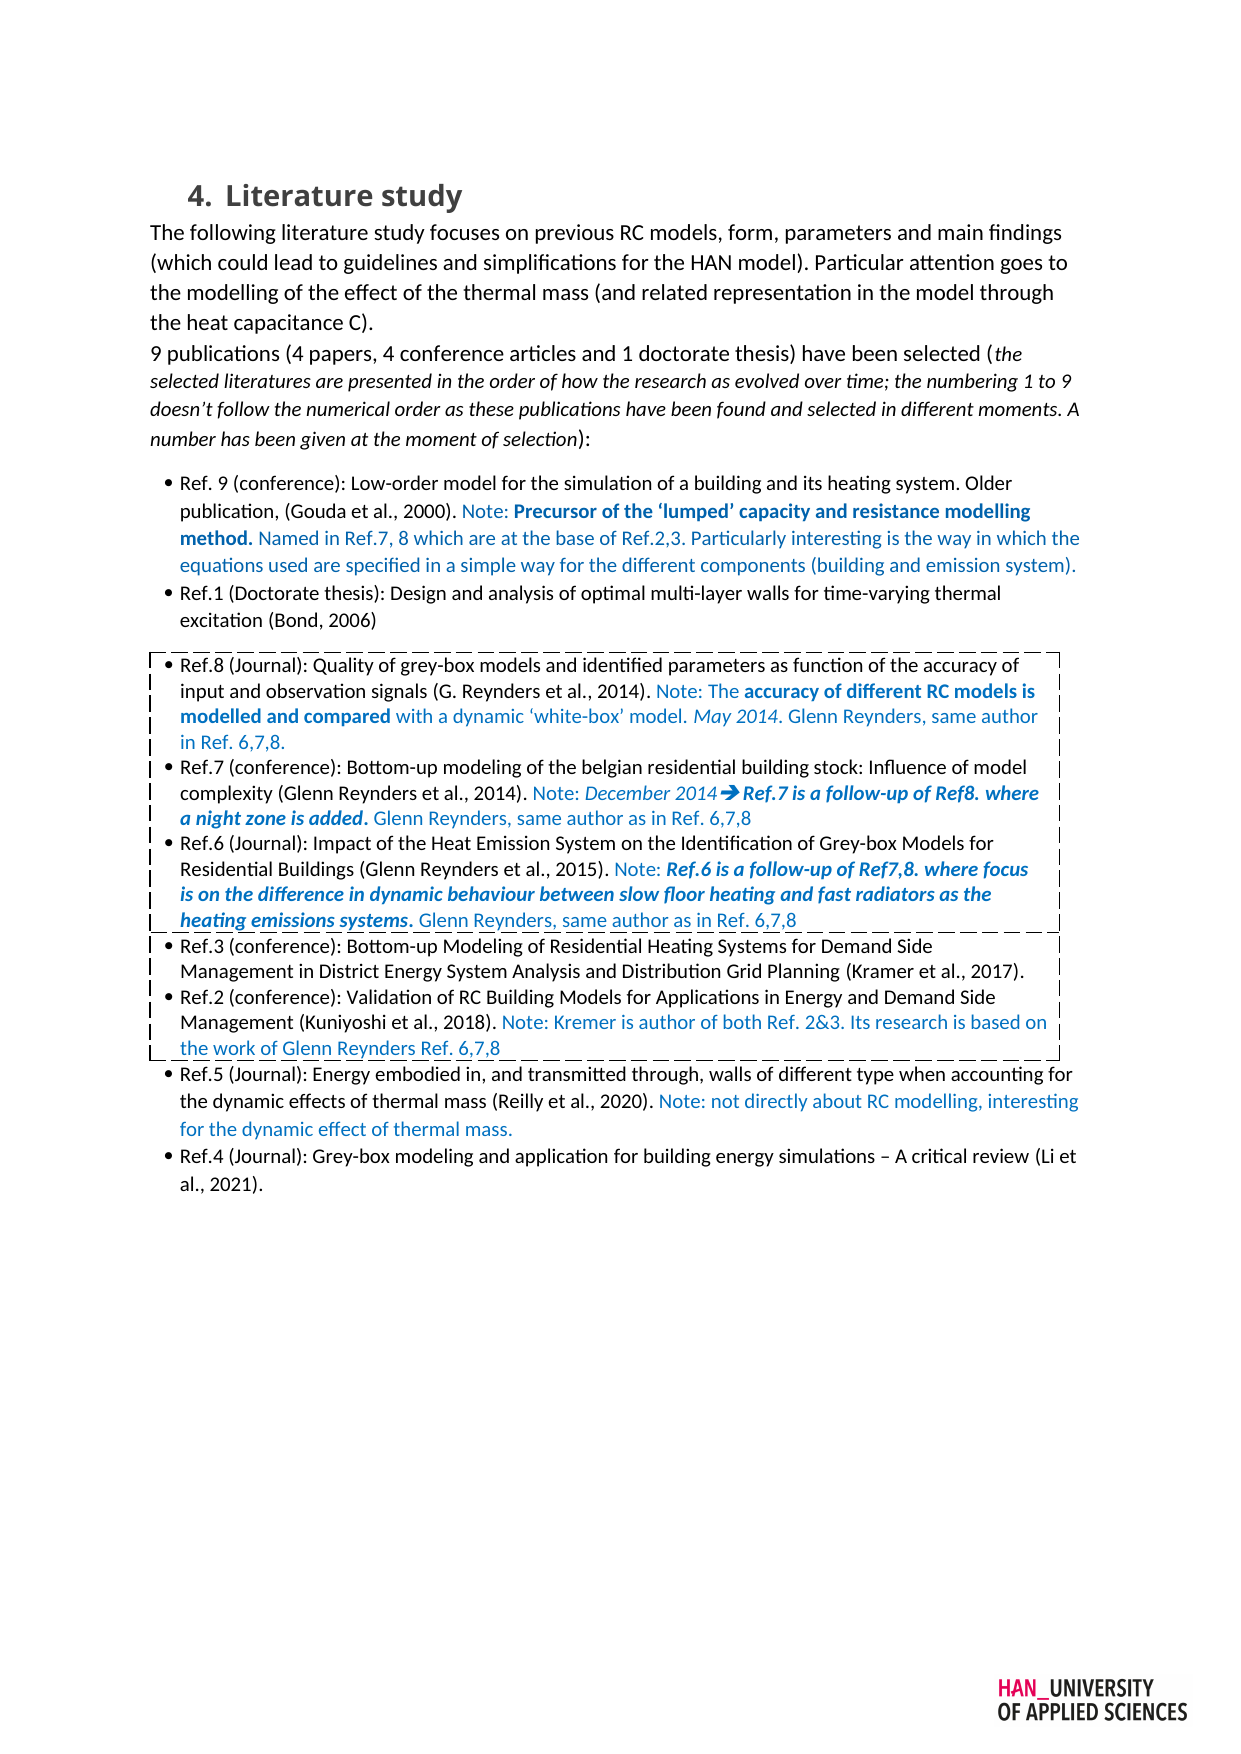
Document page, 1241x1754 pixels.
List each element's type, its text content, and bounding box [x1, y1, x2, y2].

text The following literature study focuses on previous RC models, form, parameters and main findings (which could lead to guidelines and simplifications for the HAN model). Particular attention goes to the modelling of the effect of the thermal mass (and related representation in the model through the heat capacitance C). [150, 218, 1090, 336]
list Ref.1 (Doctorate thesis): Design and analysis of optimal multi-layer walls for time-varying thermal excitation (Bond, 2006) [165, 580, 1090, 633]
table_header Ref.8 (Journal): Quality of grey-box models and identified parameters as function of the accuracy of input and observation signals (G. Reynders et al., 2014). Note: The accuracy of different RC models is modelled and compared with a dynamic ‘white-box’ model. May 2014. Glenn Reynders, same author in Ref. 6,7,8. Ref.7 (conference): Bottom-up modeling of the belgian residential building stock: Influence of model complexity (Glenn Reynders et al., 2014). Note: December 2014 Ref.7 is a follow-up of Ref8. where a night zone is added. Glenn Reynders, same author as in Ref. 6,7,8 Ref.6 (Journal): Impact of the Heat Emission System on the Identification of Grey-box Models for Residential Buildings (Glenn Reynders et al., 2015). Note: Ref.6 is a follow-up of Ref7,8. where focus is on the difference in dynamic behaviour between slow floor heating and fast radiators as the heating emissions systems. Glenn Reynders, same author as in Ref. 6,7,8 [150, 652, 1059, 932]
picture [964, 1668, 1219, 1733]
subtitle Literature study [187, 175, 1090, 215]
list Ref.4 (Journal): Grey-box modeling and application for building energy simulations – A critical review (Li et al., 2021). [165, 1143, 1090, 1196]
table_cell Ref.3 (conference): Bottom-up Modeling of Residential Heating Systems for Demand Side Management in District Energy System Analysis and Distribution Grid Planning (Kramer et al., 2017). Ref.2 (conference): Validation of RC Building Models for Applications in Energy and Demand Side Management (Kuniyoshi et al., 2018). Note: Kremer is author of both Ref. 2&3. Its research is based on the work of Glenn Reynders Ref. 6,7,8 [150, 932, 1059, 1060]
list Ref. 9 (conference): Low-order model for the simulation of a building and its heating system. Older publication, (Gouda et al., 2000). Note: Precursor of the ‘lumped’ capacity and resistance modelling method. Named in Ref.7, 8 which are at the base of Ref.2,3. Particularly interesting is the way in which the equations used are specified in a simple way for the different components (building and emission system). [165, 471, 1090, 578]
text 9 publications (4 papers, 4 conference articles and 1 doctorate thesis) have been selected (the selected literatures are presented in the order of how the research as evolved over time; the numbering 1 to 9 doesn’t follow the numerical order as these publications have been found and selected in different moments. A number has been given at the moment of selection): [150, 339, 1090, 452]
list Ref.5 (Journal): Energy embodied in, and transmitted through, walls of different type when accounting for the dynamic effects of thermal mass (Reilly et al., 2020). Note: not directly about RC modelling, interesting for the dynamic effect of thermal mass. [165, 1061, 1090, 1142]
